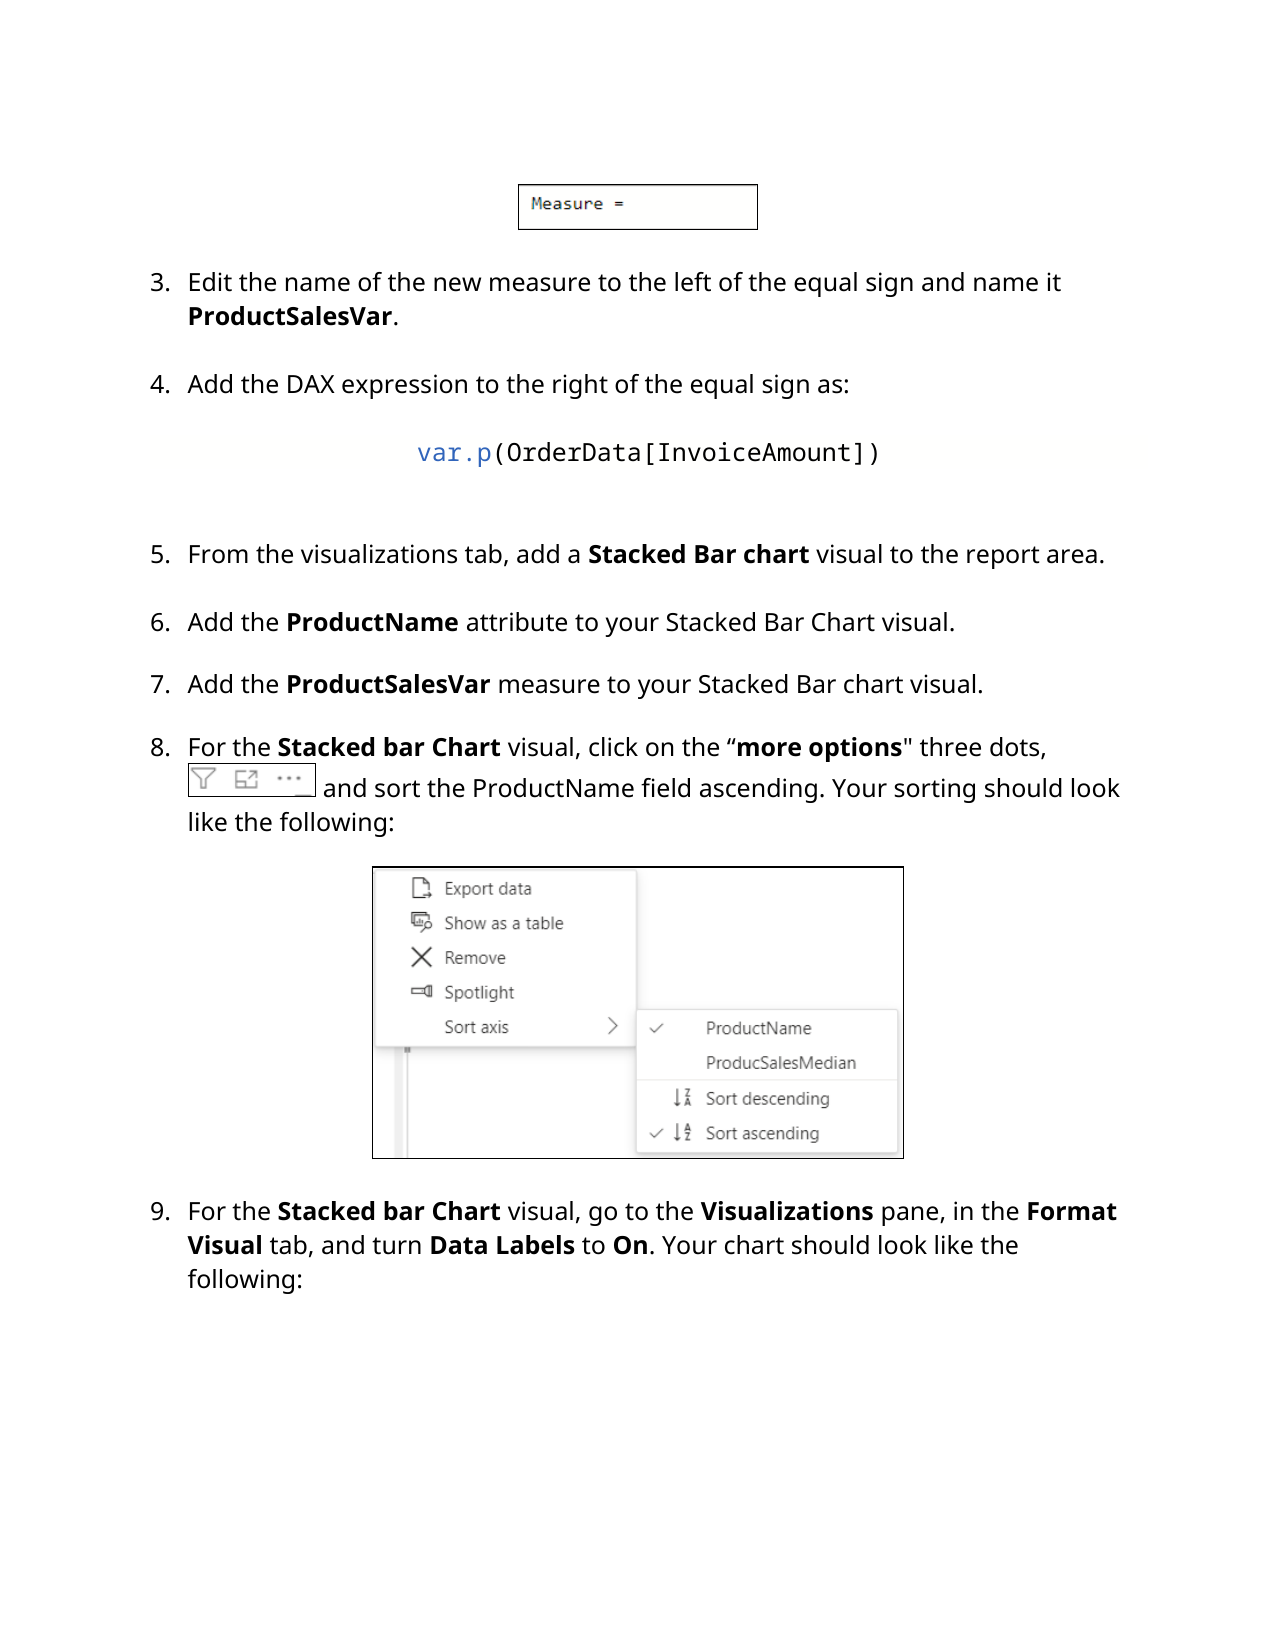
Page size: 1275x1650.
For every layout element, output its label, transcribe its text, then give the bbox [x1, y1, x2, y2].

list Add the ProductSalesVar measure to your Stacked Bar chart visual. [150, 667, 1125, 729]
list From the visualizations tab, add a Stacked Bar chart visual to the report area. [150, 537, 1125, 571]
list Add the ProductName attribute to your Stacked Bar Chart visual. [150, 605, 1125, 667]
list For the Stacked bar Chart visual, click on the “more options" three dots, and sort the ProductName field ascending. Your sorting should look like the following: [150, 729, 1125, 866]
list Edit the name of the new measure to the left of the equal sign and name it ProductSalesVar. [150, 264, 1125, 332]
text var.p(OrderData[InvoiceAmount]) [150, 435, 1148, 469]
picture [373, 868, 903, 1158]
list Add the DAX expression to the right of the equal sign as: [150, 367, 1125, 401]
list For the Stacked bar Chart visual, go to the Visualizations pane, in the Format Visual tab, and turn Data Labels to On. Your chart should look like the following: [150, 1194, 1125, 1296]
picture [189, 764, 315, 796]
picture [519, 185, 757, 229]
